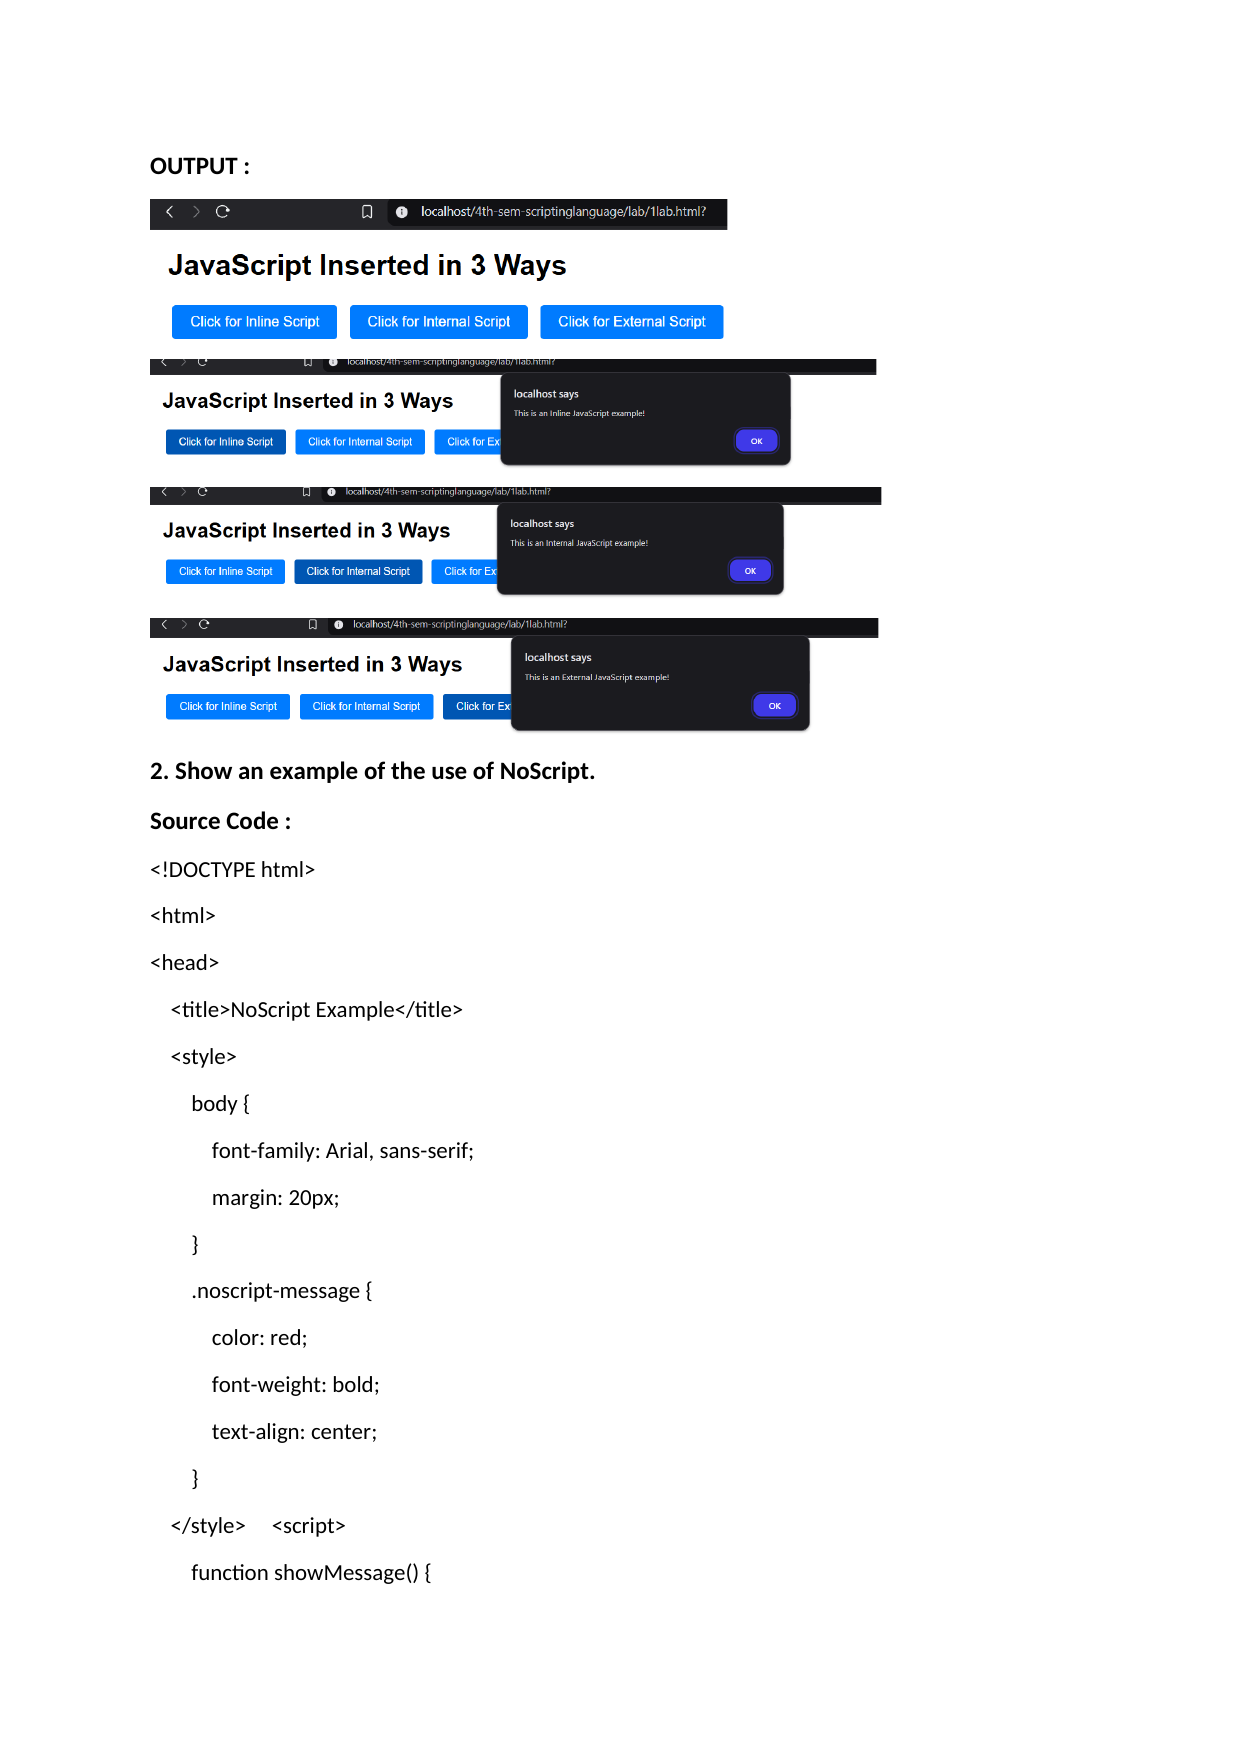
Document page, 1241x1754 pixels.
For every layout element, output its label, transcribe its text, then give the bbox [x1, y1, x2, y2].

text <title>NoScript Example</title> [150, 995, 1090, 1023]
text .noscript-message { [150, 1277, 1090, 1304]
text function showMessage() { [150, 1558, 1090, 1586]
text <!DOCTYPE html> [150, 855, 1090, 883]
text <head> [150, 948, 1090, 976]
text font-family: Arial, sans-serif; [150, 1136, 1090, 1164]
text } [150, 1230, 1090, 1258]
text color: red; [150, 1323, 1090, 1351]
picture [150, 199, 728, 341]
text </style> <script> [150, 1511, 1090, 1539]
text OUTPUT : [150, 150, 1090, 181]
picture [150, 618, 879, 737]
text <style> [150, 1042, 1090, 1070]
text text-align: center; [150, 1417, 1090, 1445]
text <html> [150, 902, 1090, 929]
text } [150, 1464, 1090, 1492]
text font-weight: bold; [150, 1370, 1090, 1398]
text body { [150, 1089, 1090, 1117]
text Source Code : [150, 805, 1090, 836]
picture [150, 487, 882, 600]
text 2. Show an example of the use of NoScript. [150, 756, 1090, 786]
picture [150, 359, 877, 469]
text margin: 20px; [150, 1183, 1090, 1211]
